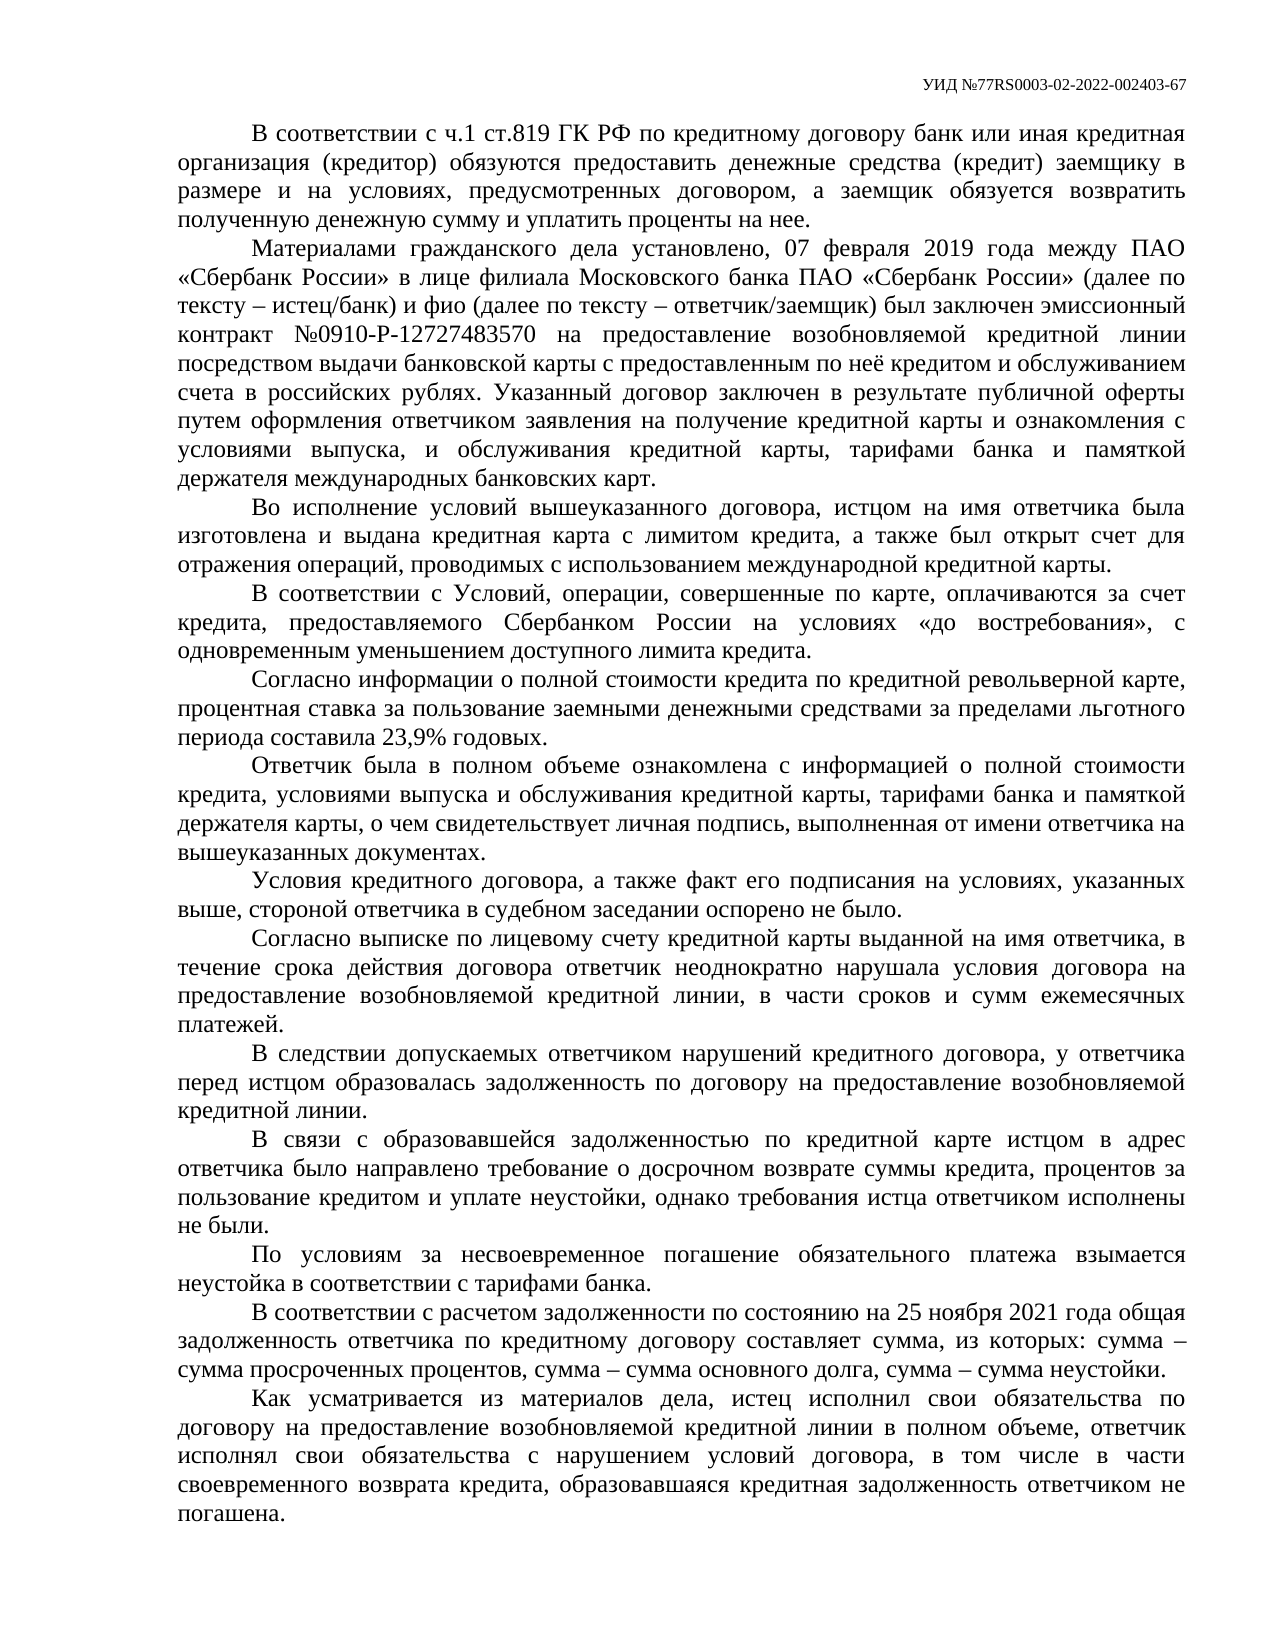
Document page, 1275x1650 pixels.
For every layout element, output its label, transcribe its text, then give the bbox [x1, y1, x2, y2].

text В соответствии с Условий, операции, совершенные по карте, оплачиваются за счет кредита, предоставляемого Сбербанком России на условиях «до востребования», с одновременным уменьшением доступного лимита кредита. [177, 578, 1186, 664]
text В соответствии с расчетом задолженности по состоянию на 25 ноября 2021 года общая задолженность ответчика по кредитному договору составляет сумма, из которых: сумма – сумма просроченных процентов, сумма – сумма основного долга, сумма – сумма неустойки. [177, 1297, 1186, 1383]
text Как усматривается из материалов дела, истец исполнил свои обязательства по договору на предоставление возобновляемой кредитной линии в полном объеме, ответчик исполнял свои обязательства с нарушением условий договора, в том числе в части своевременного возврата кредита, образовавшаяся кредитная задолженность ответчиком не погашена. [177, 1383, 1186, 1527]
text Во исполнение условий вышеуказанного договора, истцом на имя ответчика была изготовлена и выдана кредитная карта с лимитом кредита, а также был открыт счет для отражения операций, проводимых с использованием международной кредитной карты. [177, 492, 1186, 578]
text В следствии допускаемых ответчиком нарушений кредитного договора, у ответчика перед истцом образовалась задолженность по договору на предоставление возобновляемой кредитной линии. [177, 1038, 1186, 1124]
text Ответчик была в полном объеме ознакомлена с информацией о полной стоимости кредита, условиями выпуска и обслуживания кредитной карты, тарифами банка и памяткой держателя карты, о чем свидетельствует личная подпись, выполненная от имени ответчика на вышеуказанных документах. [177, 751, 1186, 866]
text В соответствии с ч.1 ст.819 ГК РФ по кредитному договору банк или иная кредитная организация (кредитор) обязуются предоставить денежные средства (кредит) заемщику в размере и на условиях, предусмотренных договором, а заемщик обязуется возвратить полученную денежную сумму и уплатить проценты на нее. [177, 118, 1186, 233]
text В связи с образовавшейся задолженностью по кредитной карте истцом в адрес ответчика было направлено требование о досрочном возврате суммы кредита, процентов за пользование кредитом и уплате неустойки, однако требования истца ответчиком исполнены не были. [177, 1124, 1186, 1239]
text Согласно выписке по лицевому счету кредитной карты выданной на имя ответчика, в течение срока действия договора ответчик неоднократно нарушала условия договора на предоставление возобновляемой кредитной линии, в части сроков и сумм ежемесячных платежей. [177, 923, 1186, 1038]
text Согласно информации о полной стоимости кредита по кредитной револьверной карте, процентная ставка за пользование заемными денежными средствами за пределами льготного периода составила 23,9% годовых. [177, 664, 1186, 751]
text Условия кредитного договора, а также факт его подписания на условиях, указанных выше, стороной ответчика в судебном заседании оспорено не было. [177, 866, 1186, 923]
text Материалами гражданского дела установлено, 07 февраля 2019 года между ПАО «Сбербанк России» в лице филиала Московского банка ПАО «Сбербанк России» (далее по тексту – истец/банк) и фио (далее по тексту – ответчик/заемщик) был заключен эмиссионный контракт №0910-Р-12727483570 на предоставление возобновляемой кредитной линии посредством выдачи банковской карты с предоставленным по неё кредитом и обслуживанием счета в российских рублях. Указанный договор заключен в результате публичной оферты путем оформления ответчиком заявления на получение кредитной карты и ознакомления с условиями выпуска, и обслуживания кредитной карты, тарифами банка и памяткой держателя международных банковских карт. [177, 233, 1186, 492]
text По условиям за несвоевременное погашение обязательного платежа взымается неустойка в соответствии с тарифами банка. [177, 1239, 1186, 1297]
